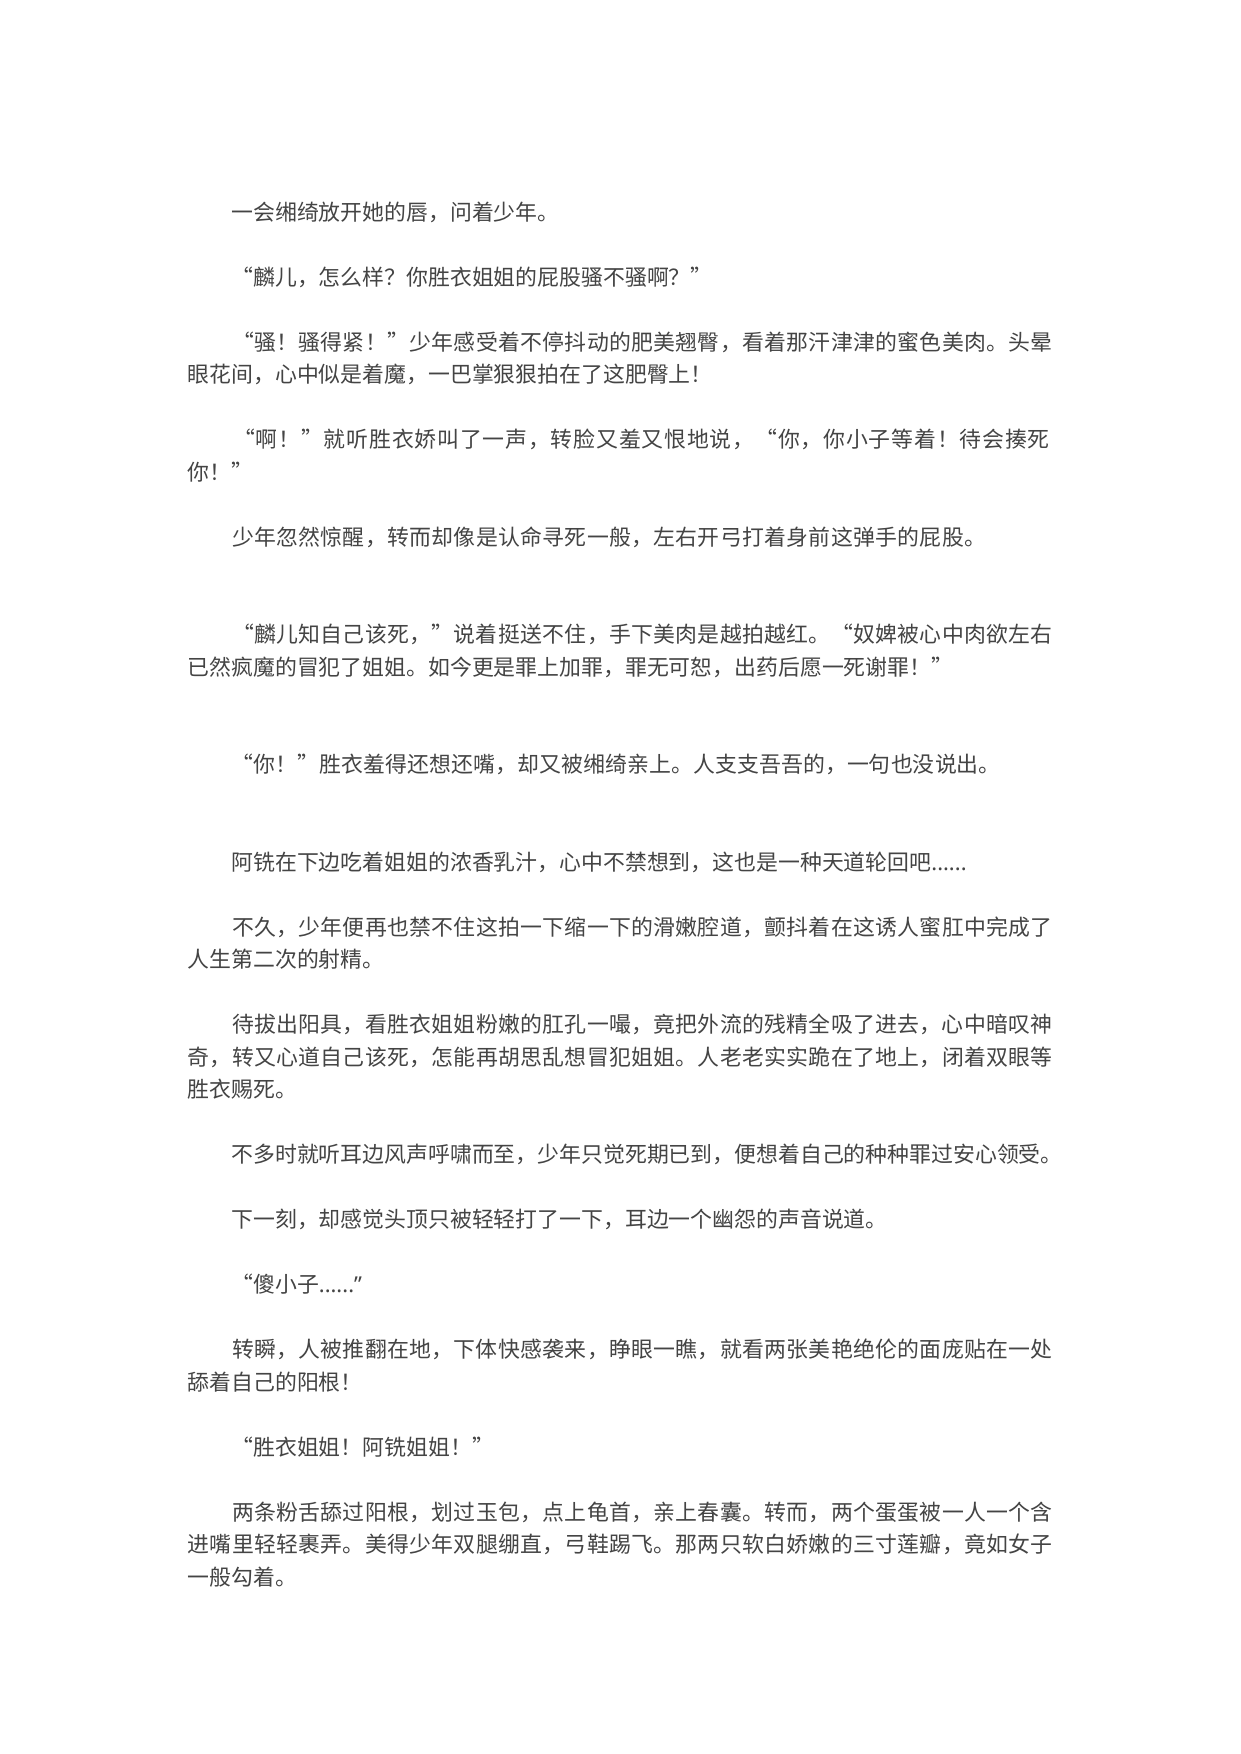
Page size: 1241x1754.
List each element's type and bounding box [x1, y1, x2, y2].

text [187, 162, 1053, 1592]
